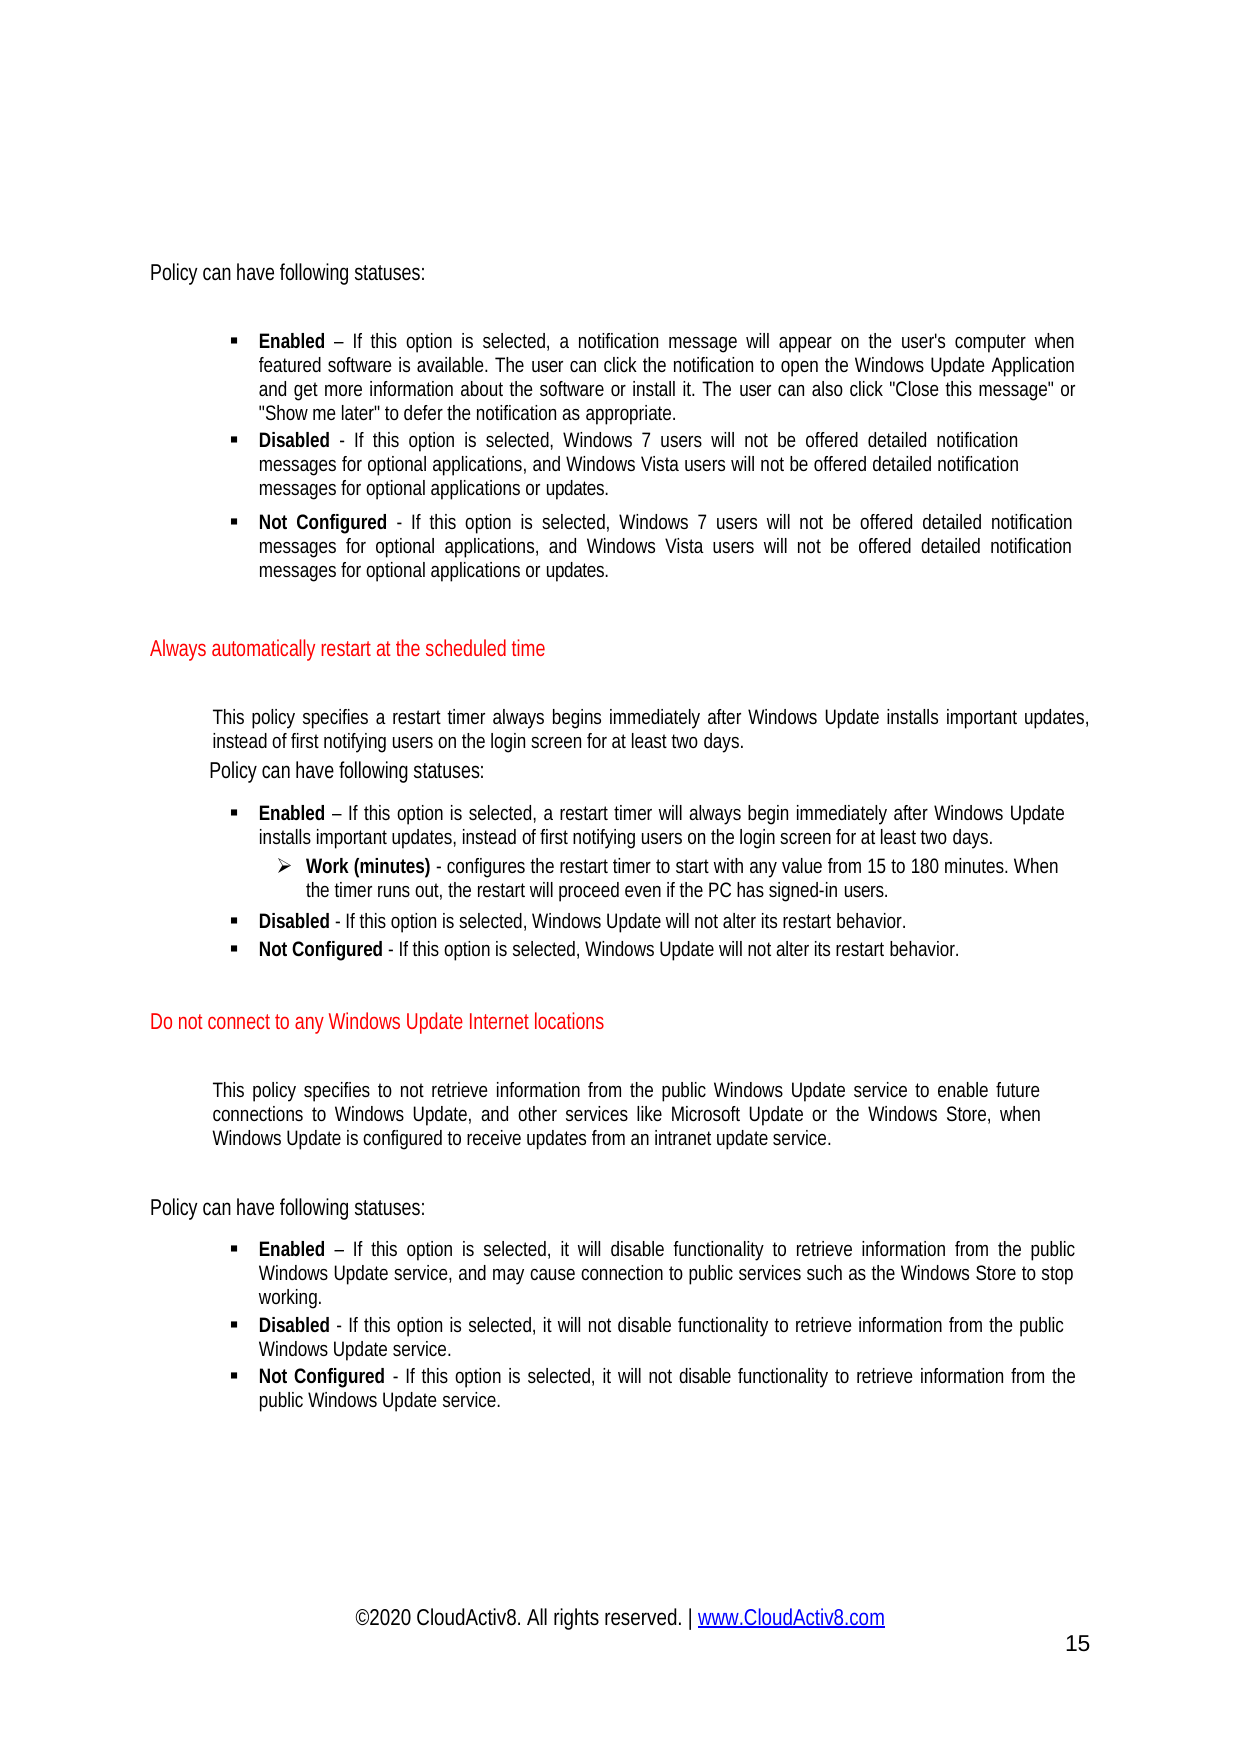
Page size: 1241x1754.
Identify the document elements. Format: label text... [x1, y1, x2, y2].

subtitle Policy can have following statuses: [209, 757, 1090, 783]
list Not Configured - If this option is selected, it will not disable functionality to retrieve information from the public Windows Update service. [229, 1364, 1076, 1412]
text This policy specifies a restart timer always begins immediately after Windows Update installs important updates, instead of first notifying users on the login screen for at least two days. [212, 705, 1090, 753]
subtitle Always automatically restart at the scheduled time [150, 635, 1090, 661]
list Enabled – If this option is selected, a notification message will appear on the user's computer when featured software is available. The user can click the notification to open the Windows Update Application and get more information about the software or install it. The user can also click "Close this message" or "Show me later" to defer the notification as appropriate. [229, 329, 1076, 424]
list Disabled - If this option is selected, it will not disable functionality to retrieve information from the public Windows Update service. [229, 1313, 1066, 1361]
list Disabled - If this option is selected, Windows 7 users will not be offered detailed notification messages for optional applications, and Windows Vista users will not be offered detailed notification messages for optional applications or updates. [229, 428, 1021, 500]
list Disabled - If this option is selected, Windows Update will not alter its restart behavior. [229, 908, 1090, 932]
list Enabled – If this option is selected, it will disable functionality to retrieve information from the public Windows Update service, and may cause connection to public services such as the Windows Store to stop working. [229, 1237, 1076, 1309]
list Not Configured - If this option is selected, Windows 7 users will not be offered detailed notification messages for optional applications, and Windows Vista users will not be offered detailed notification messages for optional applications or updates. [229, 510, 1074, 582]
subtitle Policy can have following statuses: [150, 1194, 1090, 1221]
list Work (minutes) - configures the restart timer to start with any value from 15 to 180 minutes. When the timer runs out, the restart will proceed even if the PC has signed-in users. [276, 855, 1060, 902]
subtitle Do not connect to any Windows Update Internet locations [150, 1008, 1090, 1034]
list Not Configured - If this option is selected, Windows Update will not alter its restart behavior. [229, 937, 1090, 961]
subtitle Policy can have following statuses: [150, 259, 1090, 286]
list Enabled – If this option is selected, a restart timer will always begin immediately after Windows Update installs important updates, instead of first notifying users on the login screen for at least two days. [229, 801, 1067, 848]
text This policy specifies to not retrieve information from the public Windows Update service to enable future connections to Windows Update, and other services like Microsoft Update or the Windows Store, when Windows Update is configured to receive updates from an intranet update service. [212, 1078, 1042, 1149]
